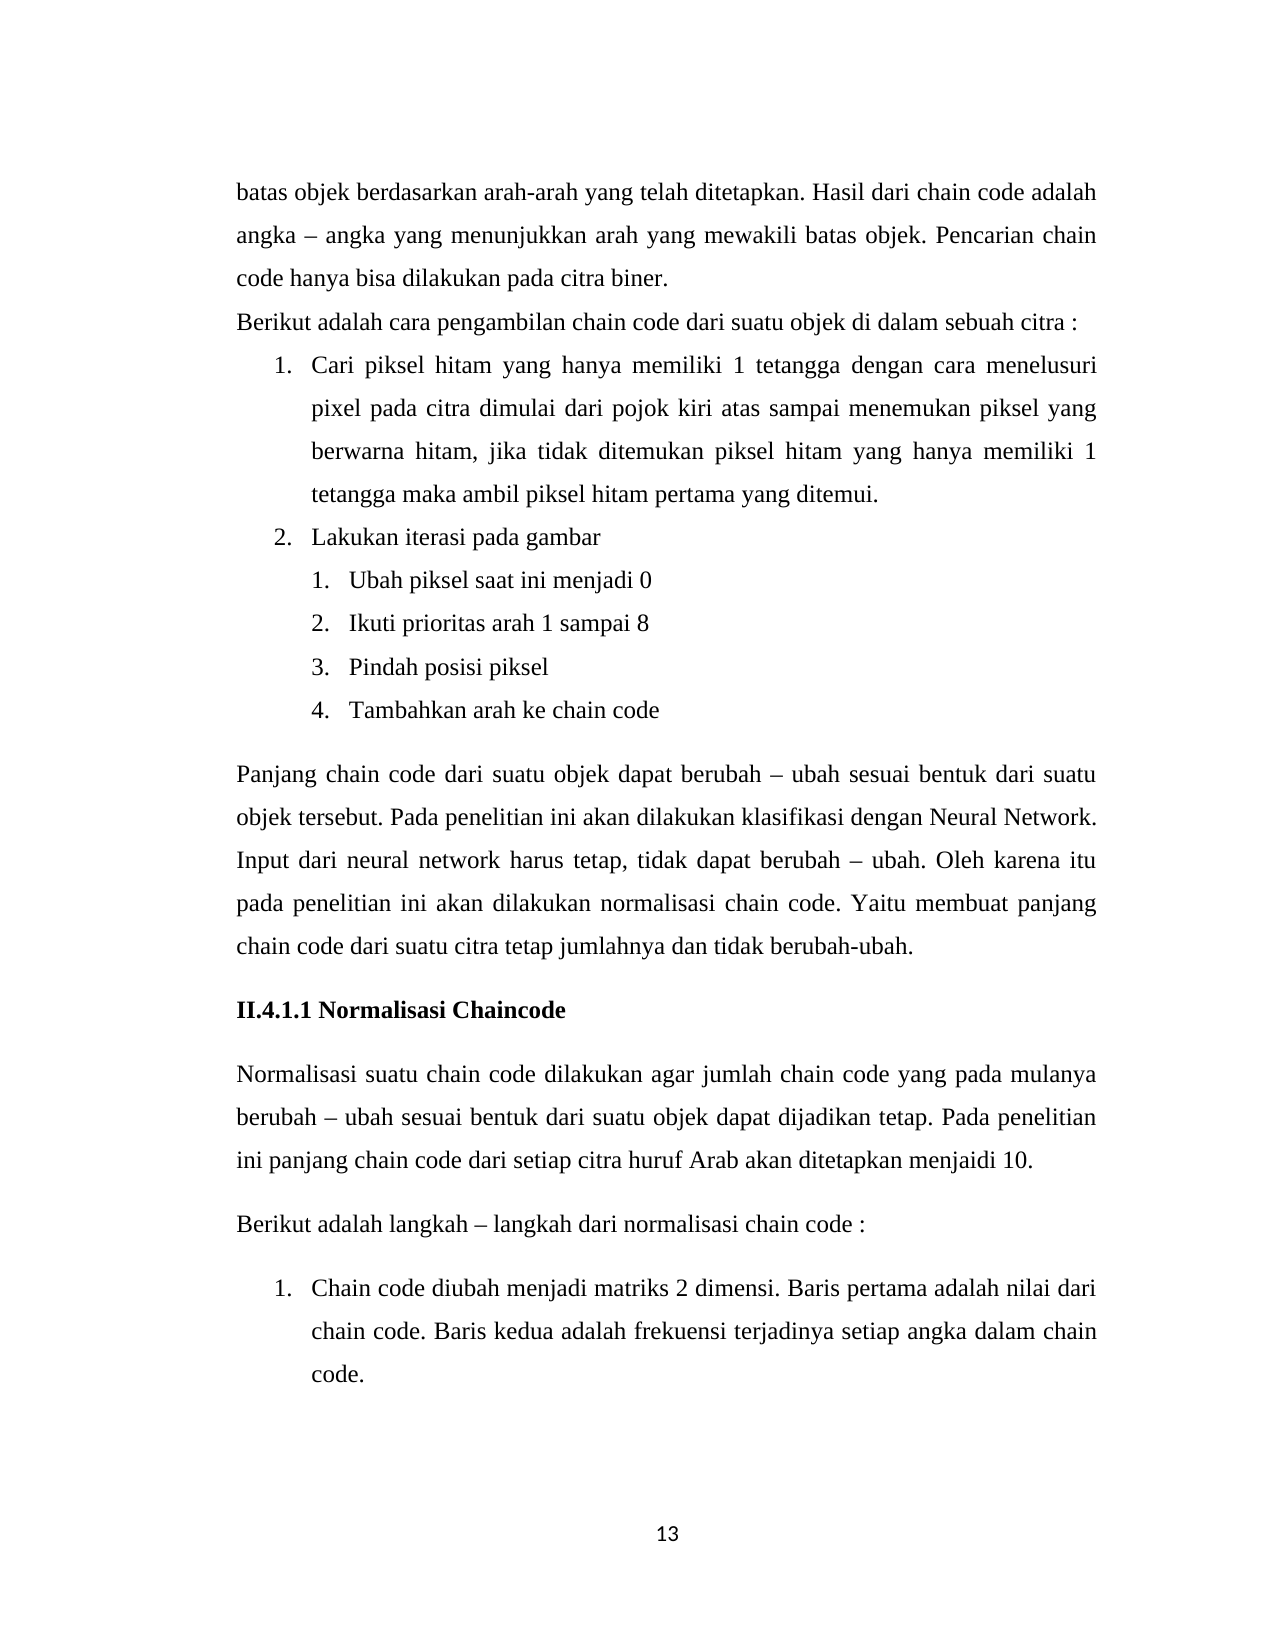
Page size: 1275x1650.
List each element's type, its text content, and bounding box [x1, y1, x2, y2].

list Cari piksel hitam yang hanya memiliki 1 tetangga dengan cara menelusuri pixel pada citra dimulai dari pojok kiri atas sampai menemukan piksel yang berwarna hitam, jika tidak ditemukan piksel hitam yang hanya memiliki 1 tetangga maka ambil piksel hitam pertama yang ditemui. [274, 350, 1098, 508]
text Berikut adalah langkah – langkah dari normalisasi chain code : [236, 1209, 1098, 1238]
text Normalisasi suatu chain code dilakukan agar jumlah chain code yang pada mulanya berubah – ubah sesuai bentuk dari suatu objek dapat dijadikan tetap. Pada penelitian ini panjang chain code dari setiap citra huruf Arab akan ditetapkan menjaidi 10. [236, 1059, 1098, 1174]
list Ubah piksel saat ini menjadi 0 [311, 565, 1098, 594]
list Berikut adalah cara pengambilan chain code dari suatu objek di dalam sebuah citra : [236, 307, 1098, 335]
list Lakukan iterasi pada gambar [274, 522, 1098, 551]
list Pindah posisi piksel [311, 652, 1098, 680]
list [236, 177, 1098, 292]
text II.4.1.1 Normalisasi Chaincode [236, 995, 1098, 1024]
text Panjang chain code dari suatu objek dapat berubah – ubah sesuai bentuk dari suatu objek tersebut. Pada penelitian ini akan dilakukan klasifikasi dengan Neural Network. Input dari neural network harus tetap, tidak dapat berubah – ubah. Oleh karena itu pada penelitian ini akan dilakukan normalisasi chain code. Yaitu membuat panjang chain code dari suatu citra tetap jumlahnya dan tidak berubah-ubah. [236, 759, 1098, 960]
list Ikuti prioritas arah 1 sampai 8 [311, 608, 1098, 637]
list Tambahkan arah ke chain code [311, 695, 1098, 723]
list Chain code diubah menjadi matriks 2 dimensi. Baris pertama adalah nilai dari chain code. Baris kedua adalah frekuensi terjadinya setiap angka dalam chain code. [274, 1273, 1098, 1388]
